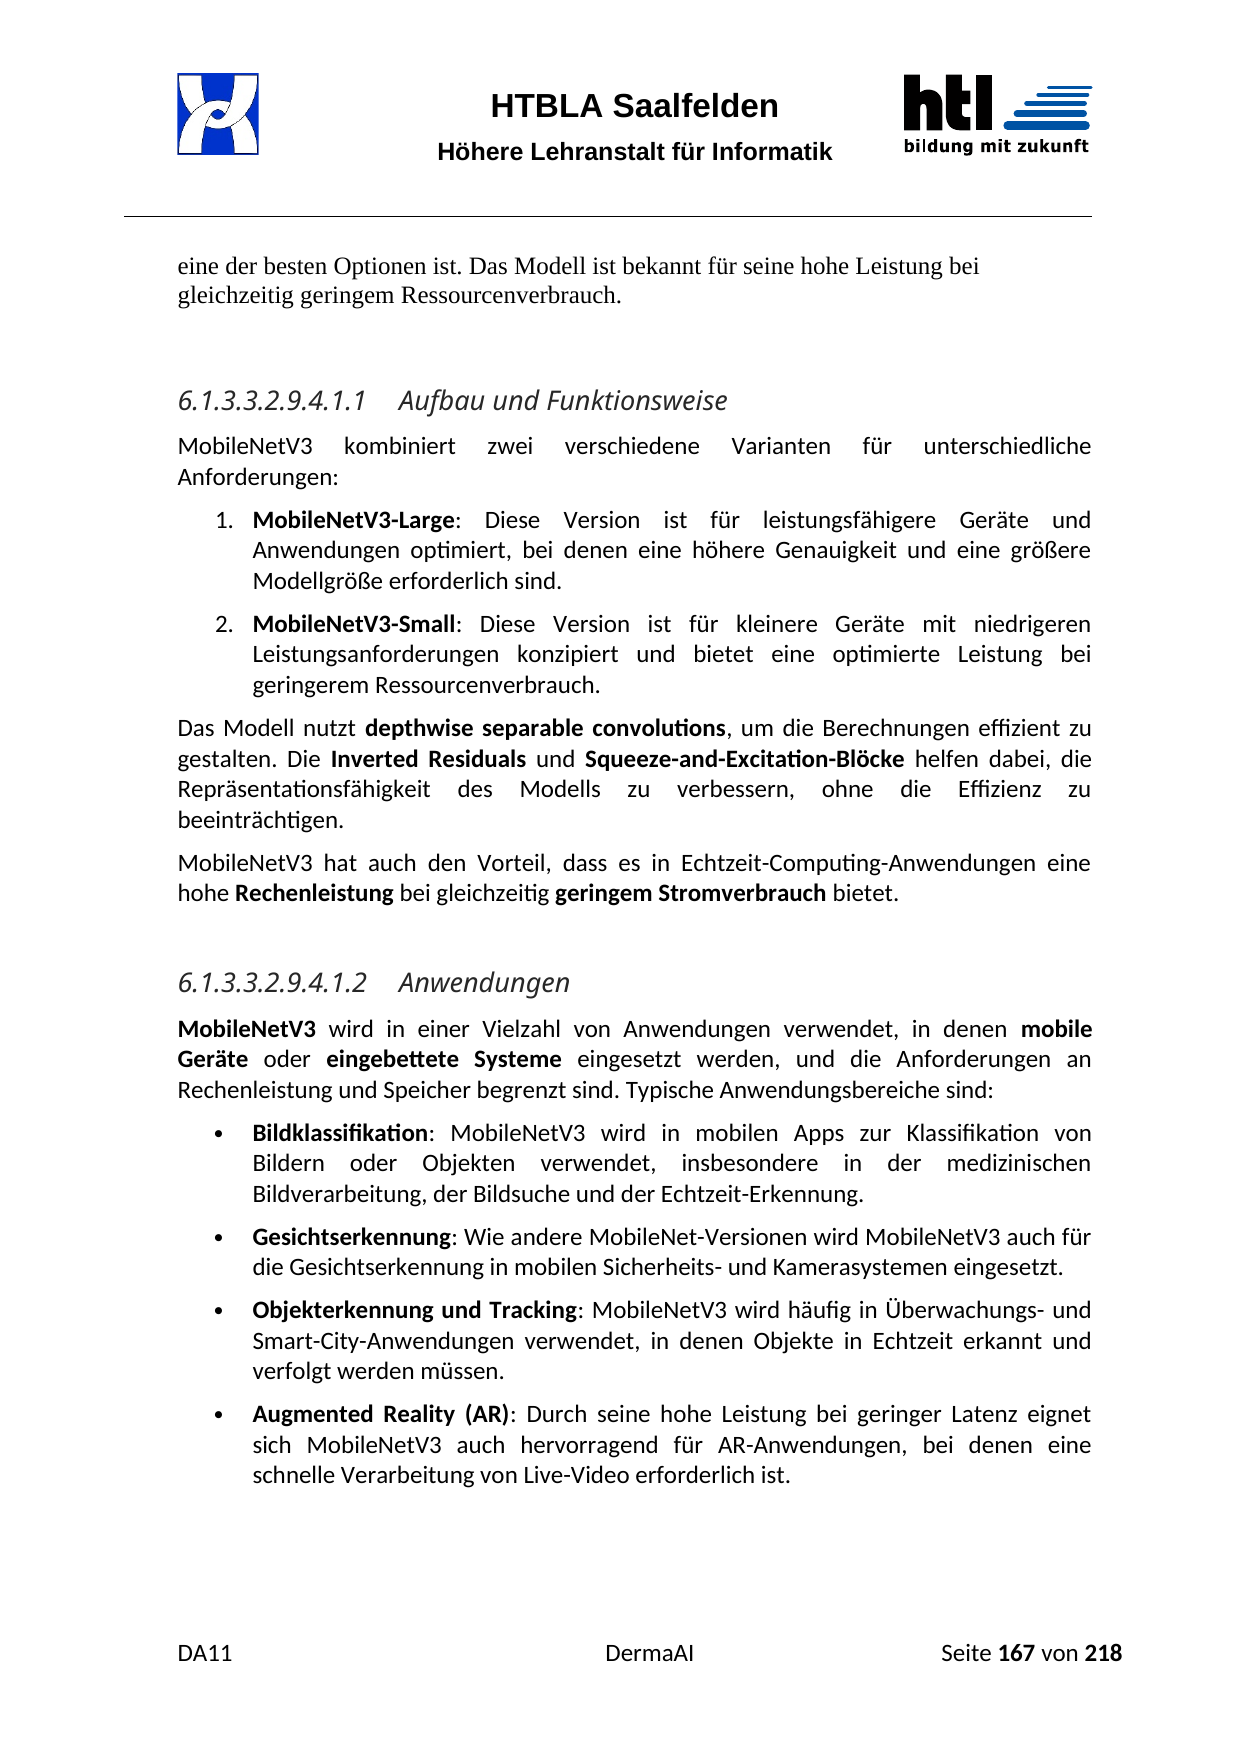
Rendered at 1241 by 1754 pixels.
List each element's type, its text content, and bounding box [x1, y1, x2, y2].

list Bildklassifikation: MobileNetV3 wird in mobilen Apps zur Klassifikation von Bildern oder Objekten verwendet, insbesondere in der medizinischen Bildverarbeitung, der Bildsuche und der Echtzeit-Erkennung. [215, 1117, 1092, 1208]
text MobileNetV3 hat auch den Vorteil, dass es in Echtzeit-Computing-Anwendungen eine hohe Rechenleistung bei gleichzeitig geringem Stromverbrauch bietet. [177, 847, 1092, 908]
list MobileNetV3-Small: Diese Version ist für kleinere Geräte mit niedrigeren Leistungsanforderungen konzipiert und bietet eine optimierte Leistung bei geringerem Ressourcenverbrauch. [215, 608, 1092, 700]
subtitle Aufbau und Funktionsweise [177, 381, 1092, 418]
text MobileNetV3 kombiniert zwei verschiedene Varianten für unterschiedliche Anforderungen: [177, 431, 1092, 492]
list Augmented Reality (AR): Durch seine hohe Leistung bei geringer Latenz eignet sich MobileNetV3 auch hervorragend für AR-Anwendungen, bei denen eine schnelle Verarbeitung von Live-Video erforderlich ist. [215, 1398, 1092, 1490]
picture [177, 73, 259, 155]
list MobileNetV3-Large: Diese Version ist für leistungsfähigere Geräte und Anwendungen optimiert, bei denen eine höhere Genauigkeit und eine größere Modellgröße erforderlich sind. [215, 504, 1092, 596]
subtitle Anwendungen [177, 963, 1092, 1000]
list Gesichtserkennung: Wie andere MobileNet-Versionen wird MobileNetV3 auch für die Gesichtserkennung in mobilen Sicherheits- und Kamerasystemen eingesetzt. [215, 1221, 1092, 1282]
list Objekterkennung und Tracking: MobileNetV3 wird häufig in Überwachungs- und Smart-City-Anwendungen verwendet, in denen Objekte in Echtzeit erkannt und verfolgt werden müssen. [215, 1294, 1092, 1386]
text Das Modell nutzt depthwise separable convolutions, um die Berechnungen effizient zu gestalten. Die Inverted Residuals und Squeeze-and-Excitation-Blöcke helfen dabei, die Repräsentationsfähigkeit des Modells zu verbessern, ohne die Effizienz zu beeinträchtigen. [177, 712, 1092, 834]
text MobileNetV3 wird in einer Vielzahl von Anwendungen verwendet, in denen mobile Geräte oder eingebettete Systeme eingesetzt werden, und die Anforderungen an Rechenleistung und Speicher begrenzt sind. Typische Anwendungsbereiche sind: [177, 1013, 1092, 1104]
